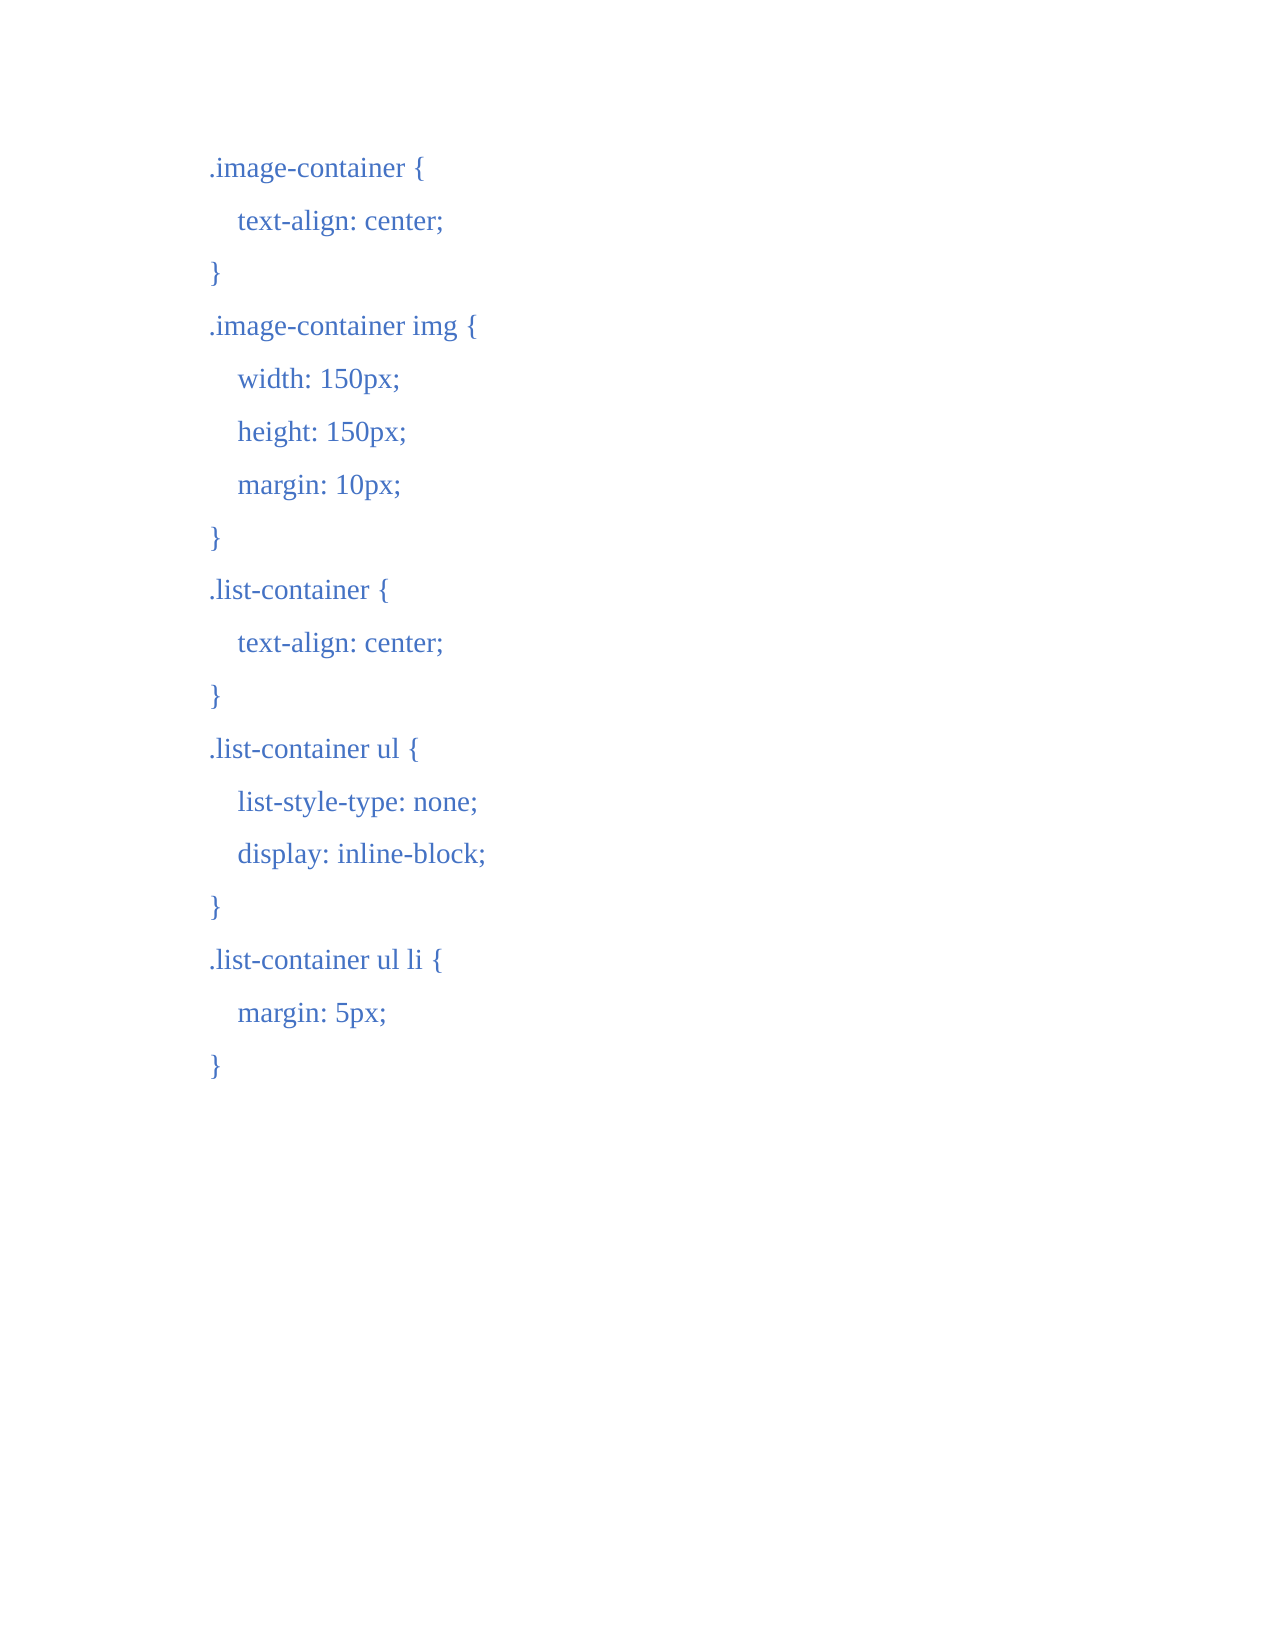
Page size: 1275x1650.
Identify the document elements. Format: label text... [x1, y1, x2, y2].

text margin: 5px; [150, 995, 1125, 1028]
text width: 150px; [150, 361, 1125, 395]
text .list-container ul { [150, 731, 1125, 764]
text } [150, 520, 1125, 553]
text .image-container img { [150, 308, 1125, 342]
text .image-container { [150, 150, 1125, 183]
text text-align: center; [150, 625, 1125, 659]
text margin: 10px; [150, 467, 1125, 500]
text display: inline-block; [150, 837, 1125, 870]
text list-style-type: none; [150, 784, 1125, 817]
text } [150, 256, 1125, 289]
text } [150, 1048, 1125, 1081]
text } [150, 889, 1125, 923]
text .list-container { [150, 572, 1125, 606]
text text-align: center; [150, 203, 1125, 236]
text } [150, 678, 1125, 712]
text .list-container ul li { [150, 942, 1125, 976]
text height: 150px; [150, 414, 1125, 448]
